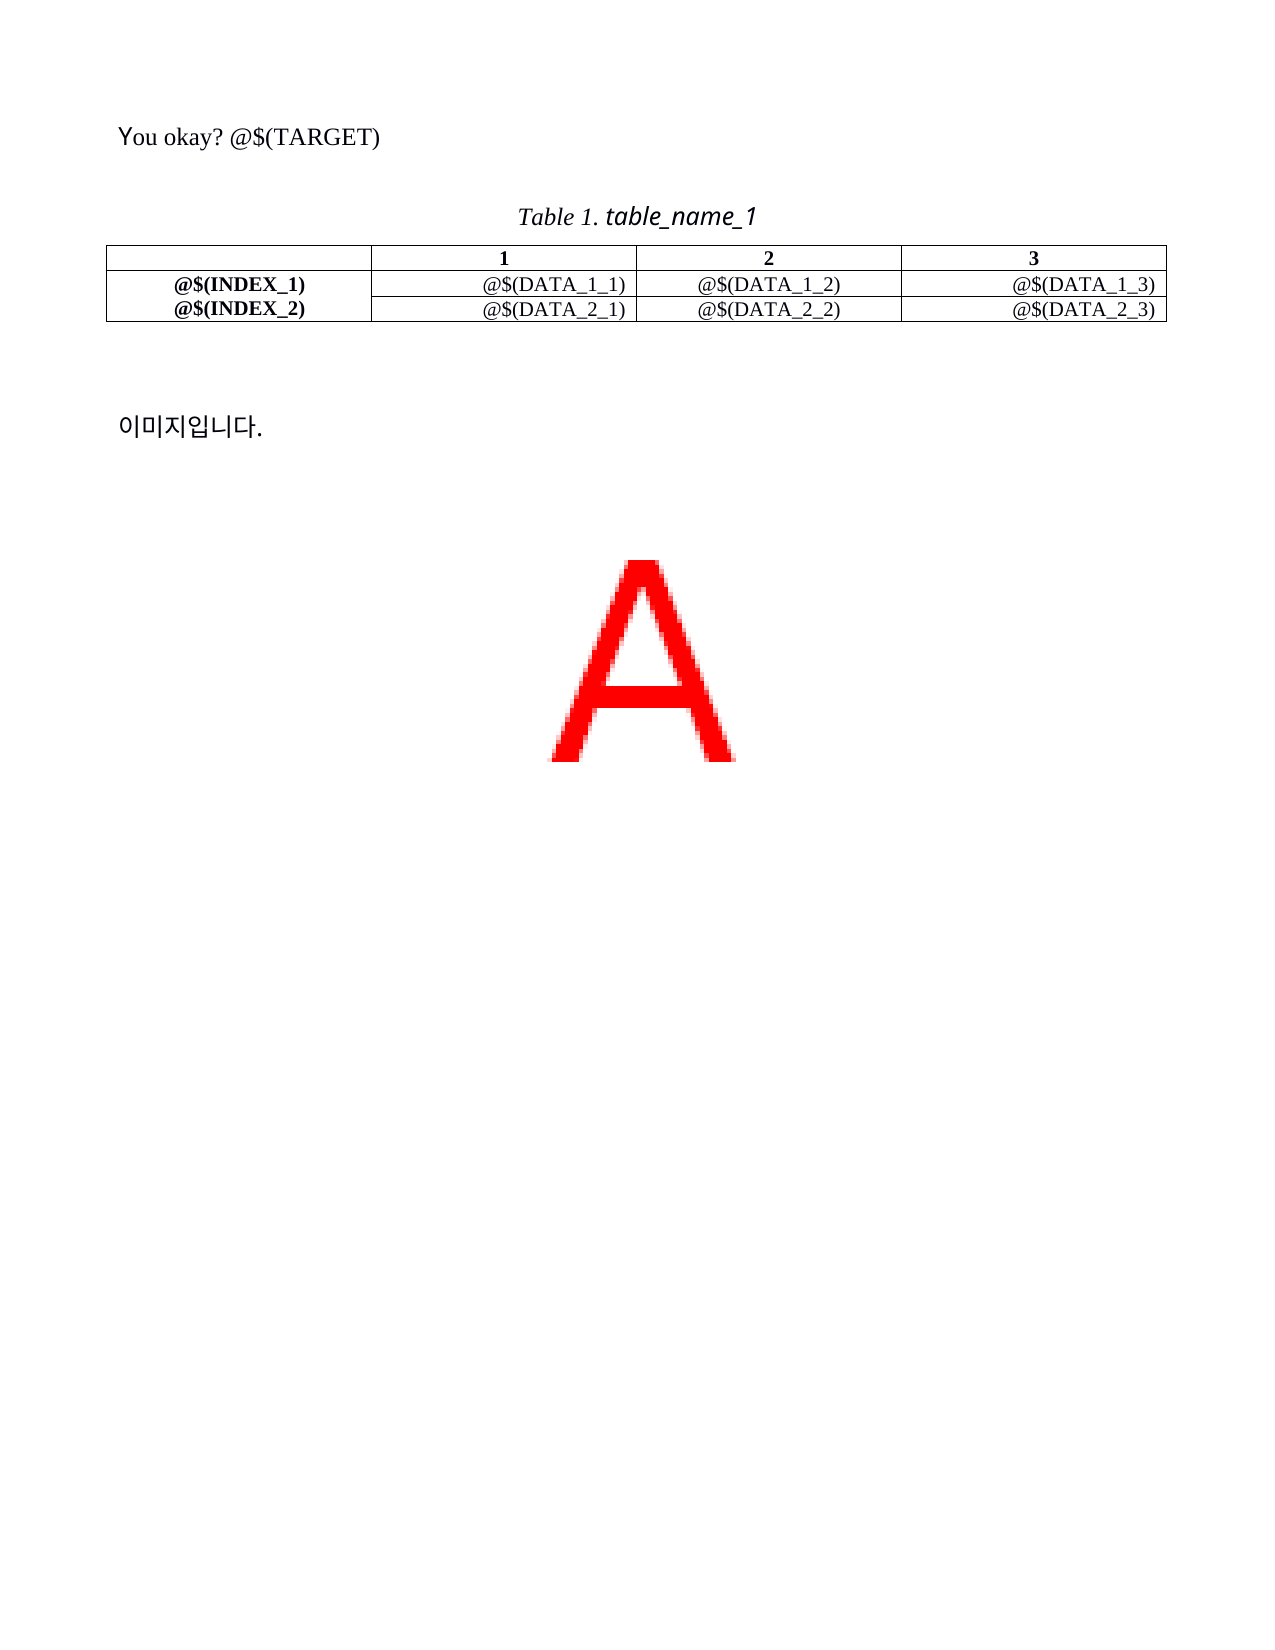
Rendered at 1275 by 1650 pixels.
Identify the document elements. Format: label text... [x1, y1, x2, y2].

table_cell @$(DATA_1_3) [902, 271, 1166, 296]
text 이미지입니다. [118, 408, 1157, 444]
table_header [107, 246, 371, 270]
text You okay? @$(TARGET) [118, 118, 1157, 152]
table_cell @$(DATA_2_3) [902, 297, 1166, 321]
picture [413, 444, 862, 893]
table_header 2 [637, 246, 901, 270]
table_cell @$(DATA_2_2) [637, 297, 901, 321]
table_header 3 [902, 246, 1166, 270]
table_cell @$(DATA_1_1) [372, 271, 636, 296]
table_cell @$(INDEX_1) @$(INDEX_2) [107, 271, 371, 321]
table_header 1 [372, 246, 636, 270]
table_cell @$(DATA_1_2) [637, 271, 901, 296]
table_cell @$(DATA_2_1) [372, 297, 636, 321]
